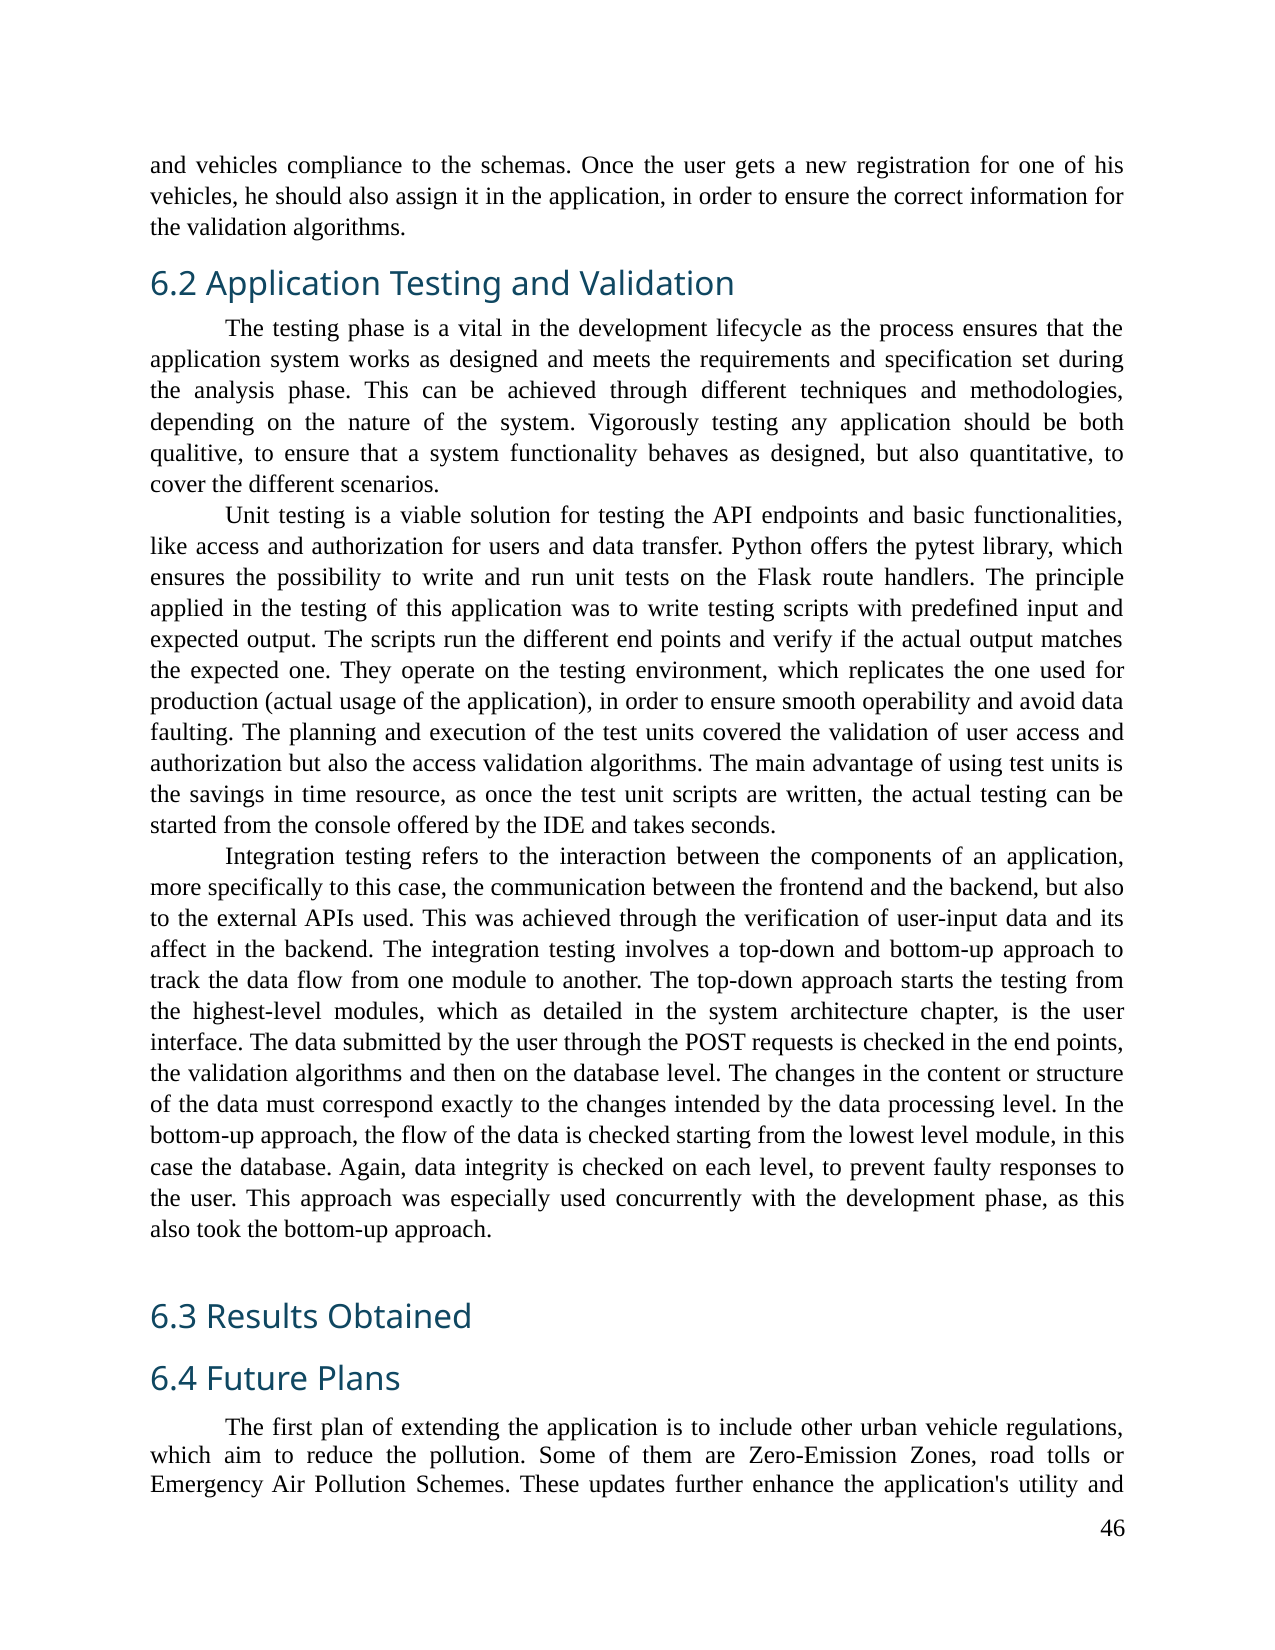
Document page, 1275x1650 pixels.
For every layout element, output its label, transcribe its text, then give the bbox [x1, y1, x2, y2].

subtitle 6.4 Future Plans [150, 1354, 1125, 1400]
text Integration testing refers to the interaction between the components of an application, more specifically to this case, the communication between the frontend and the backend, but also to the external APIs used. This was achieved through the verification of user-input data and its affect in the backend. The integration testing involves a top-down and bottom-up approach to track the data flow from one module to another. The top-down approach starts the testing from the highest-level modules, which as detailed in the system architecture chapter, is the user interface. The data submitted by the user through the POST requests is checked in the end points, the validation algorithms and then on the database level. The changes in the content or structure of the data must correspond exactly to the changes intended by the data processing level. In the bottom-up approach, the flow of the data is checked starting from the lowest level module, in this case the database. Again, data integrity is checked on each level, to prevent faulty responses to the user. This approach was especially used concurrently with the development phase, as this also took the bottom-up approach. [150, 841, 1125, 1242]
subtitle 6.3 Results Obtained [150, 1292, 1125, 1338]
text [150, 1412, 1125, 1498]
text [150, 150, 1125, 241]
text Unit testing is a viable solution for testing the API endpoints and basic functionalities, like access and authorization for users and data transfer. Python offers the pytest library, which ensures the possibility to write and run unit tests on the Flask route handlers. The principle applied in the testing of this application was to write testing scripts with predefined input and expected output. The scripts run the different end points and verify if the actual output matches the expected one. They operate on the testing environment, which replicates the one used for production (actual usage of the application), in order to ensure smooth operability and avoid data faulting. The planning and execution of the test units covered the validation of user access and authorization but also the access validation algorithms. The main advantage of using test units is the savings in time resource, as once the test unit scripts are written, the actual testing can be started from the console offered by the IDE and takes seconds. [150, 500, 1125, 839]
subtitle 6.2 Application Testing and Validation [150, 260, 1125, 305]
text The testing phase is a vital in the development lifecycle as the process ensures that the application system works as designed and meets the requirements and specification set during the analysis phase. This can be achieved through different techniques and methodologies, depending on the nature of the system. Vigorously testing any application should be both qualitive, to ensure that a system functionality behaves as designed, but also quantitative, to cover the different scenarios. [150, 313, 1125, 497]
